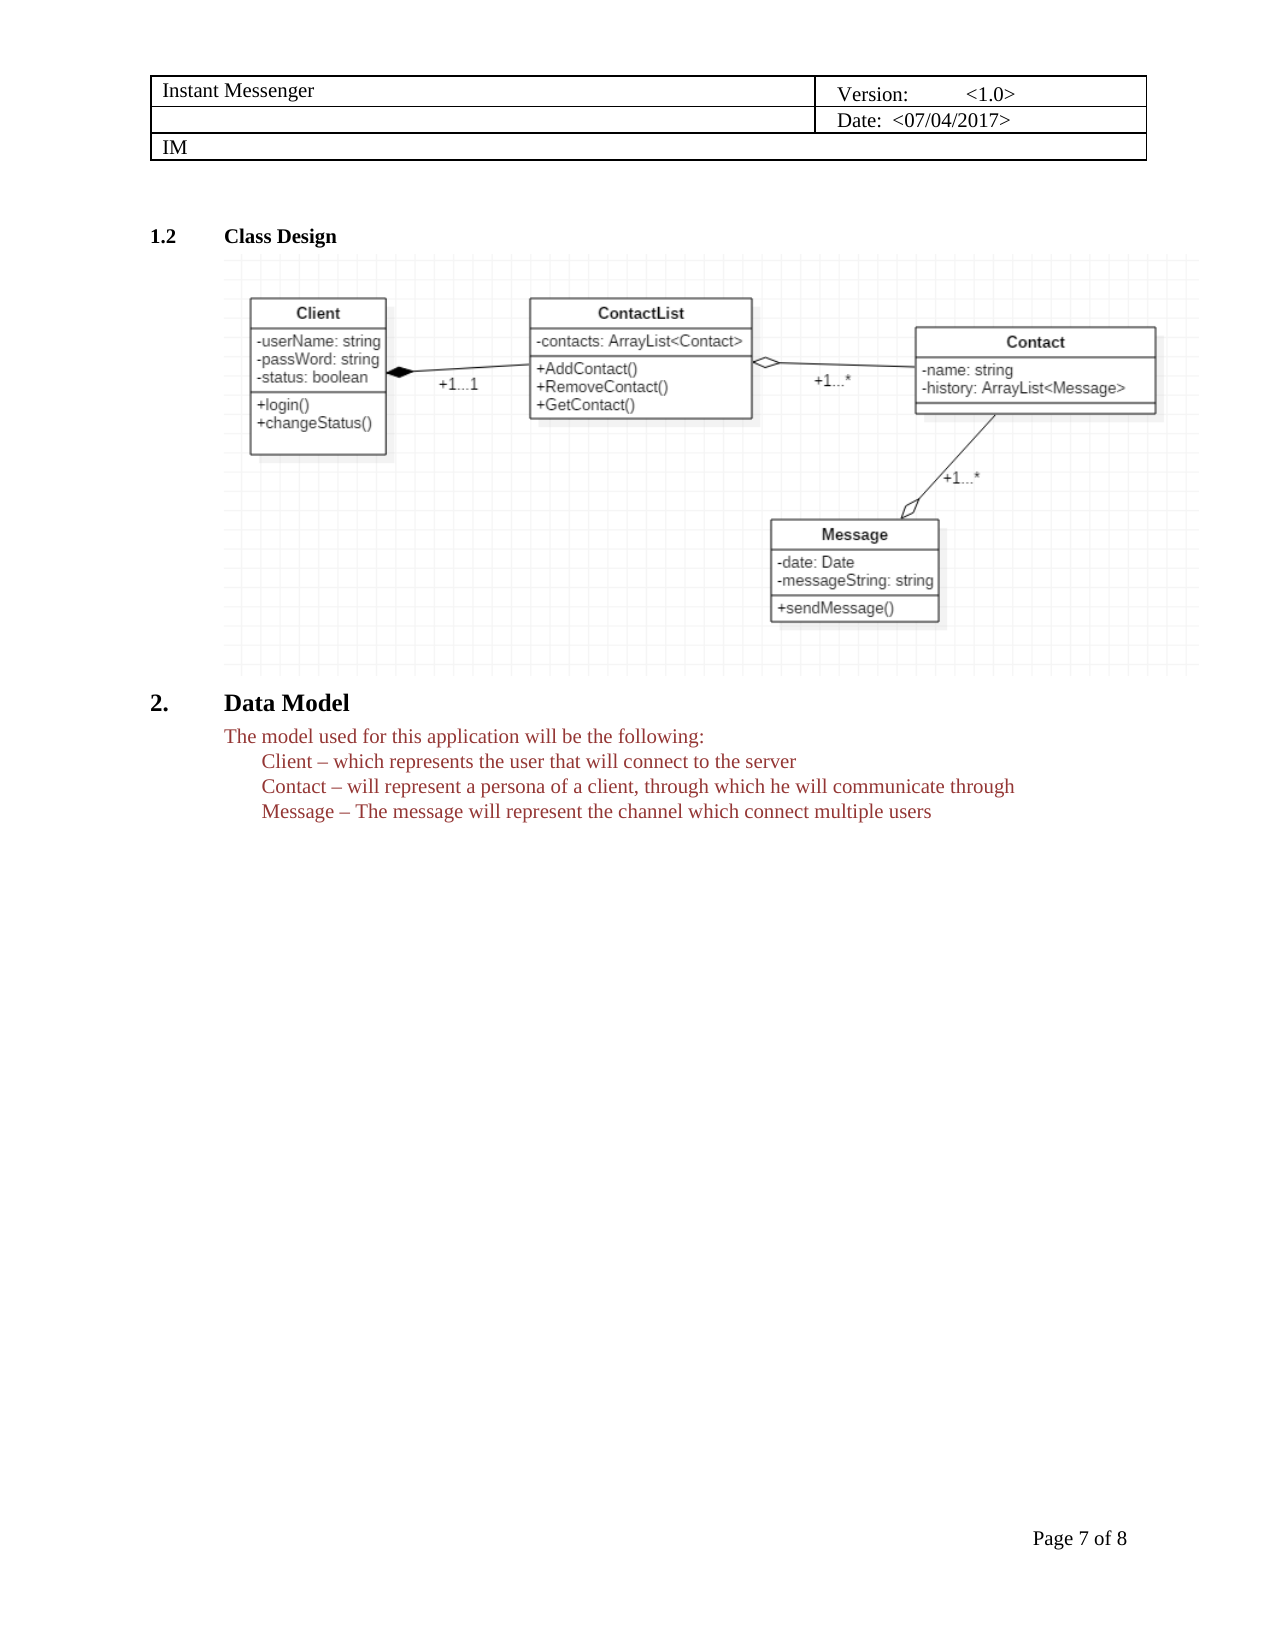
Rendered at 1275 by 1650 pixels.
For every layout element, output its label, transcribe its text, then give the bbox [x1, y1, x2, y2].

subtitle Data Model [150, 688, 1125, 717]
text The model used for this application will be the following: [224, 723, 1125, 748]
list Message – The message will represent the channel which connect multiple users [261, 798, 1125, 823]
list Contact – will represent a persona of a client, through which he will communicate through [261, 773, 1125, 798]
picture [223, 254, 1199, 676]
list Client – which represents the user that will connect to the server [261, 748, 1125, 773]
subtitle Class Design [150, 223, 1125, 248]
